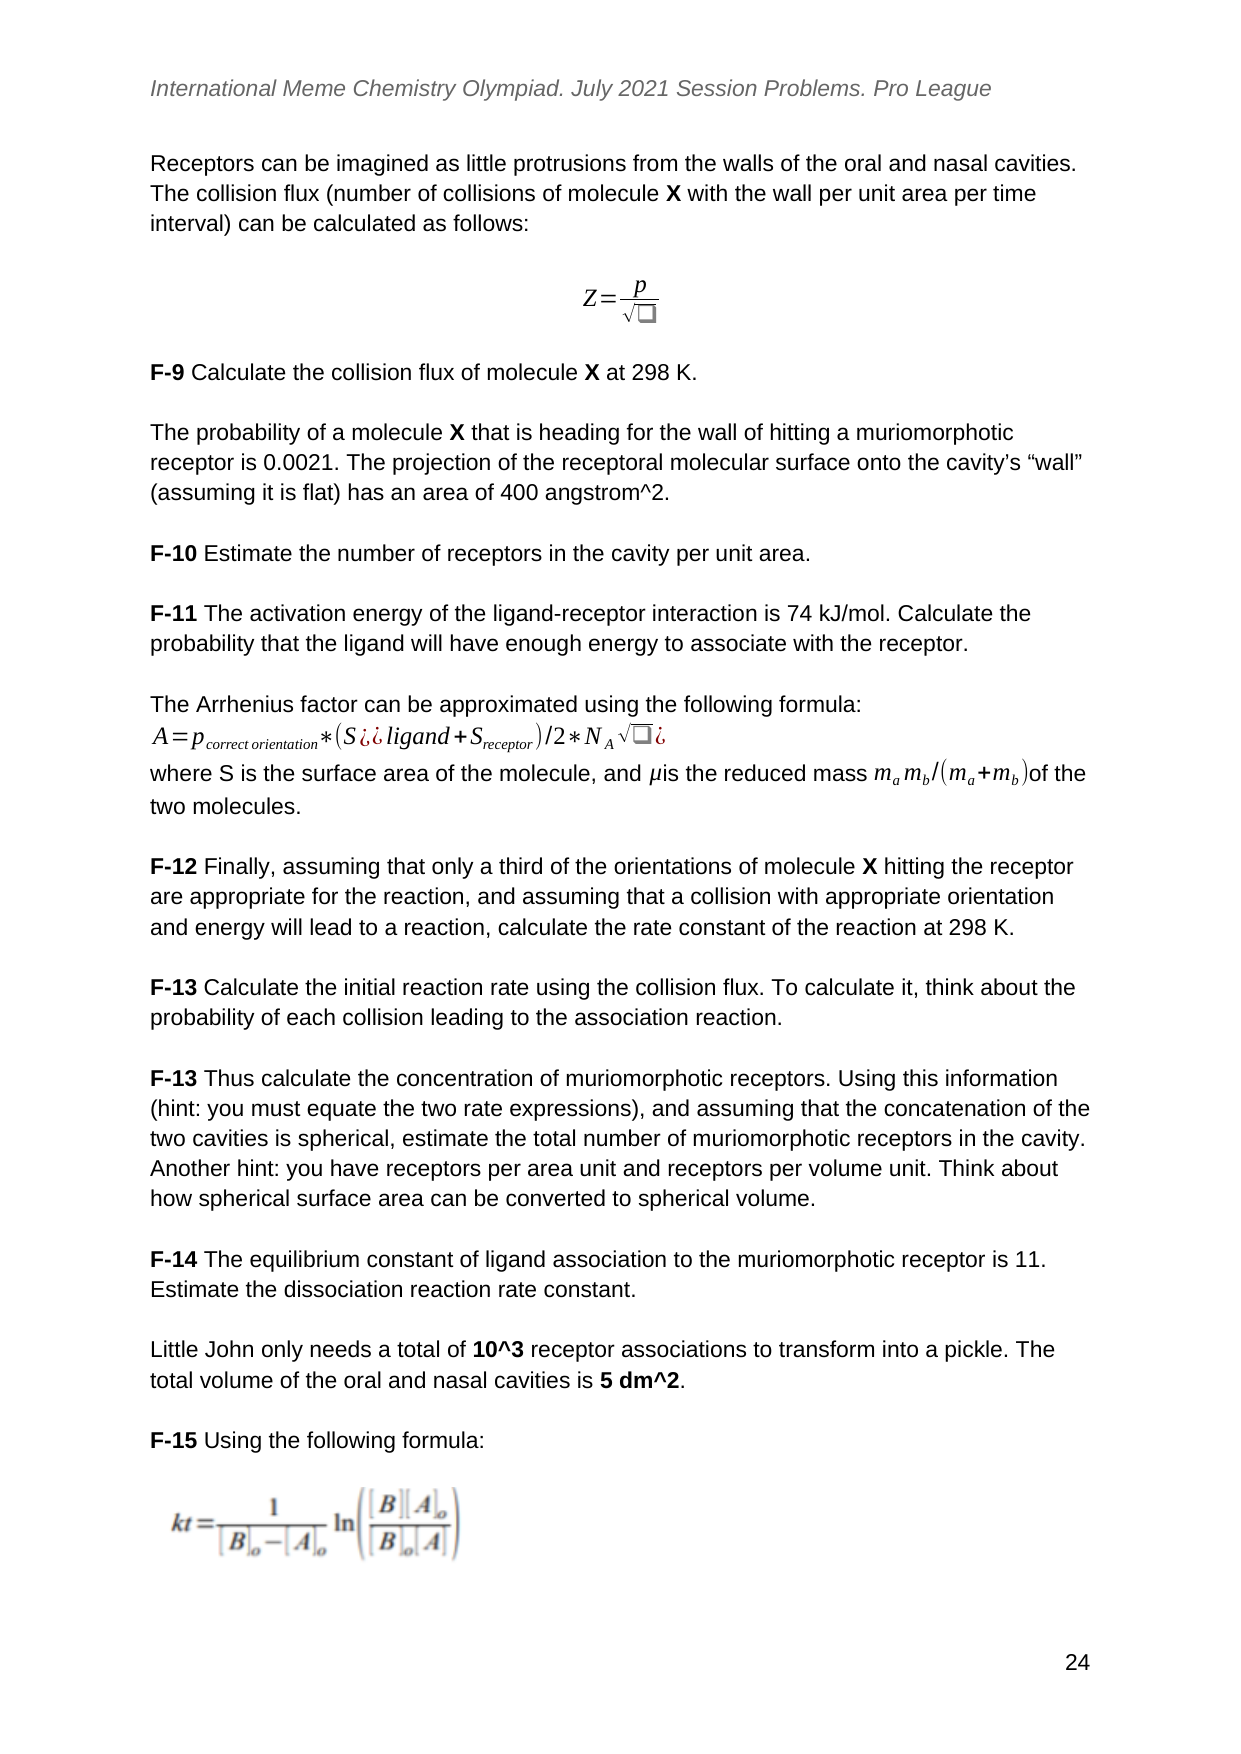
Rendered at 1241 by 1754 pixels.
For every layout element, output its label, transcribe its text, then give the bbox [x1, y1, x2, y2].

text F-15 Using the following formula: [150, 1427, 1090, 1453]
text F-11 The activation energy of the ligand-receptor interaction is 74 kJ/mol. Calculate the probability that the ligand will have enough energy to associate with the receptor. [150, 600, 1090, 657]
text Receptors can be imagined as little protrusions from the walls of the oral and nasal cavities. The collision flux (number of collisions of molecule X with the wall per unit area per time interval) can be calculated as follows: [150, 150, 1090, 237]
text F-14 The equilibrium constant of ligand association to the muriomorphotic receptor is 11. Estimate the dissociation reaction rate constant. [150, 1246, 1090, 1302]
picture [150, 1487, 466, 1564]
text Little John only needs a total of 10^3 receptor associations to transform into a pickle. The total volume of the oral and nasal cavities is 5 dm^2. [150, 1336, 1090, 1393]
text F-12 Finally, assuming that only a third of the orientations of molecule X hitting the receptor are appropriate for the reaction, and assuming that a collision with appropriate orientation and energy will lead to a reaction, calculate the rate constant of the reaction at 298 K. [150, 853, 1090, 940]
text The Arrhenius factor can be approximated using the following formula: [150, 691, 1090, 717]
text F-9 Calculate the collision flux of molecule X at 298 K. [150, 358, 1090, 385]
text F-13 Thus calculate the concentration of muriomorphotic receptors. Using this information (hint: you must equate the two rate expressions), and assuming that the concatenation of the two cavities is spherical, estimate the total number of muriomorphotic receptors in the cavity. Another hint: you have receptors per area unit and receptors per volume unit. Think about how spherical surface area can be converted to spherical volume. [150, 1064, 1090, 1212]
text F-10 Estimate the number of receptors in the cavity per unit area. [150, 540, 1090, 566]
text The probability of a molecule X that is heading for the wall of hitting a muriomorphotic receptor is 0.0021. The projection of the receptoral molecular surface onto the cavity’s “wall” (assuming it is flat) has an area of 400 angstrom^2. [150, 419, 1090, 506]
text where S is the surface area of the molecule, and is the reduced mass of the two molecules. [150, 757, 1090, 819]
text F-13 Calculate the initial reaction rate using the collision flux. To calculate it, think about the probability of each collision leading to the association reaction. [150, 974, 1090, 1031]
